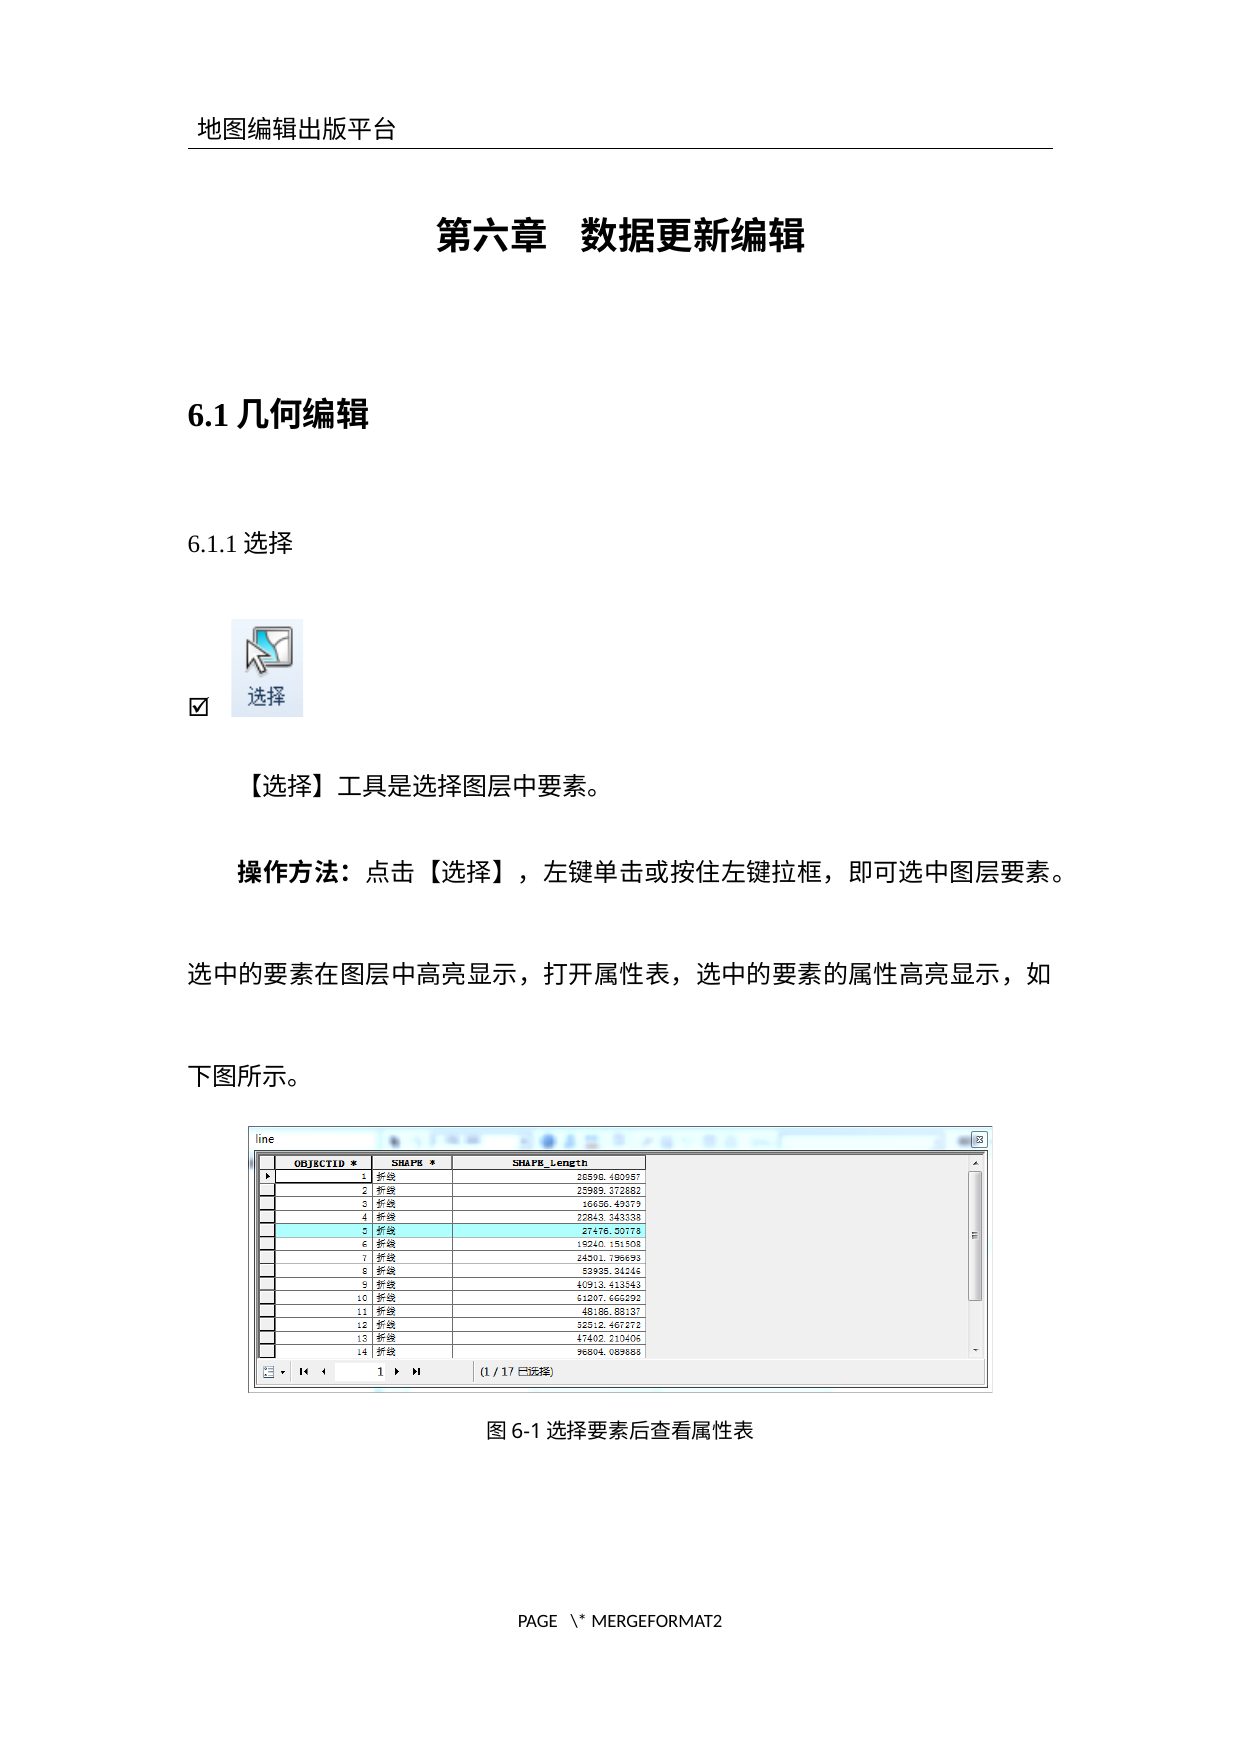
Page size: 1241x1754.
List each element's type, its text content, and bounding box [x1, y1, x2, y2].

list 【选择】工具是选择图层中要素。 [187, 750, 1053, 818]
list 操作方法：点击【选择】，左键单击或按住左键拉框，即可选中图层要素。选中的要素在图层中高亮显示，打开属性表，选中的要素的属性高亮显示，如下图所示。 [187, 836, 1053, 1108]
subtitle 6.1.1 选择 [187, 508, 1053, 576]
picture [248, 1126, 993, 1393]
subtitle 6.1几何编辑 [187, 378, 1053, 446]
picture [231, 619, 304, 717]
subtitle 数据更新编辑 [187, 199, 1053, 267]
text 图6-1选择要素后查看属性表 [187, 1413, 1053, 1447]
